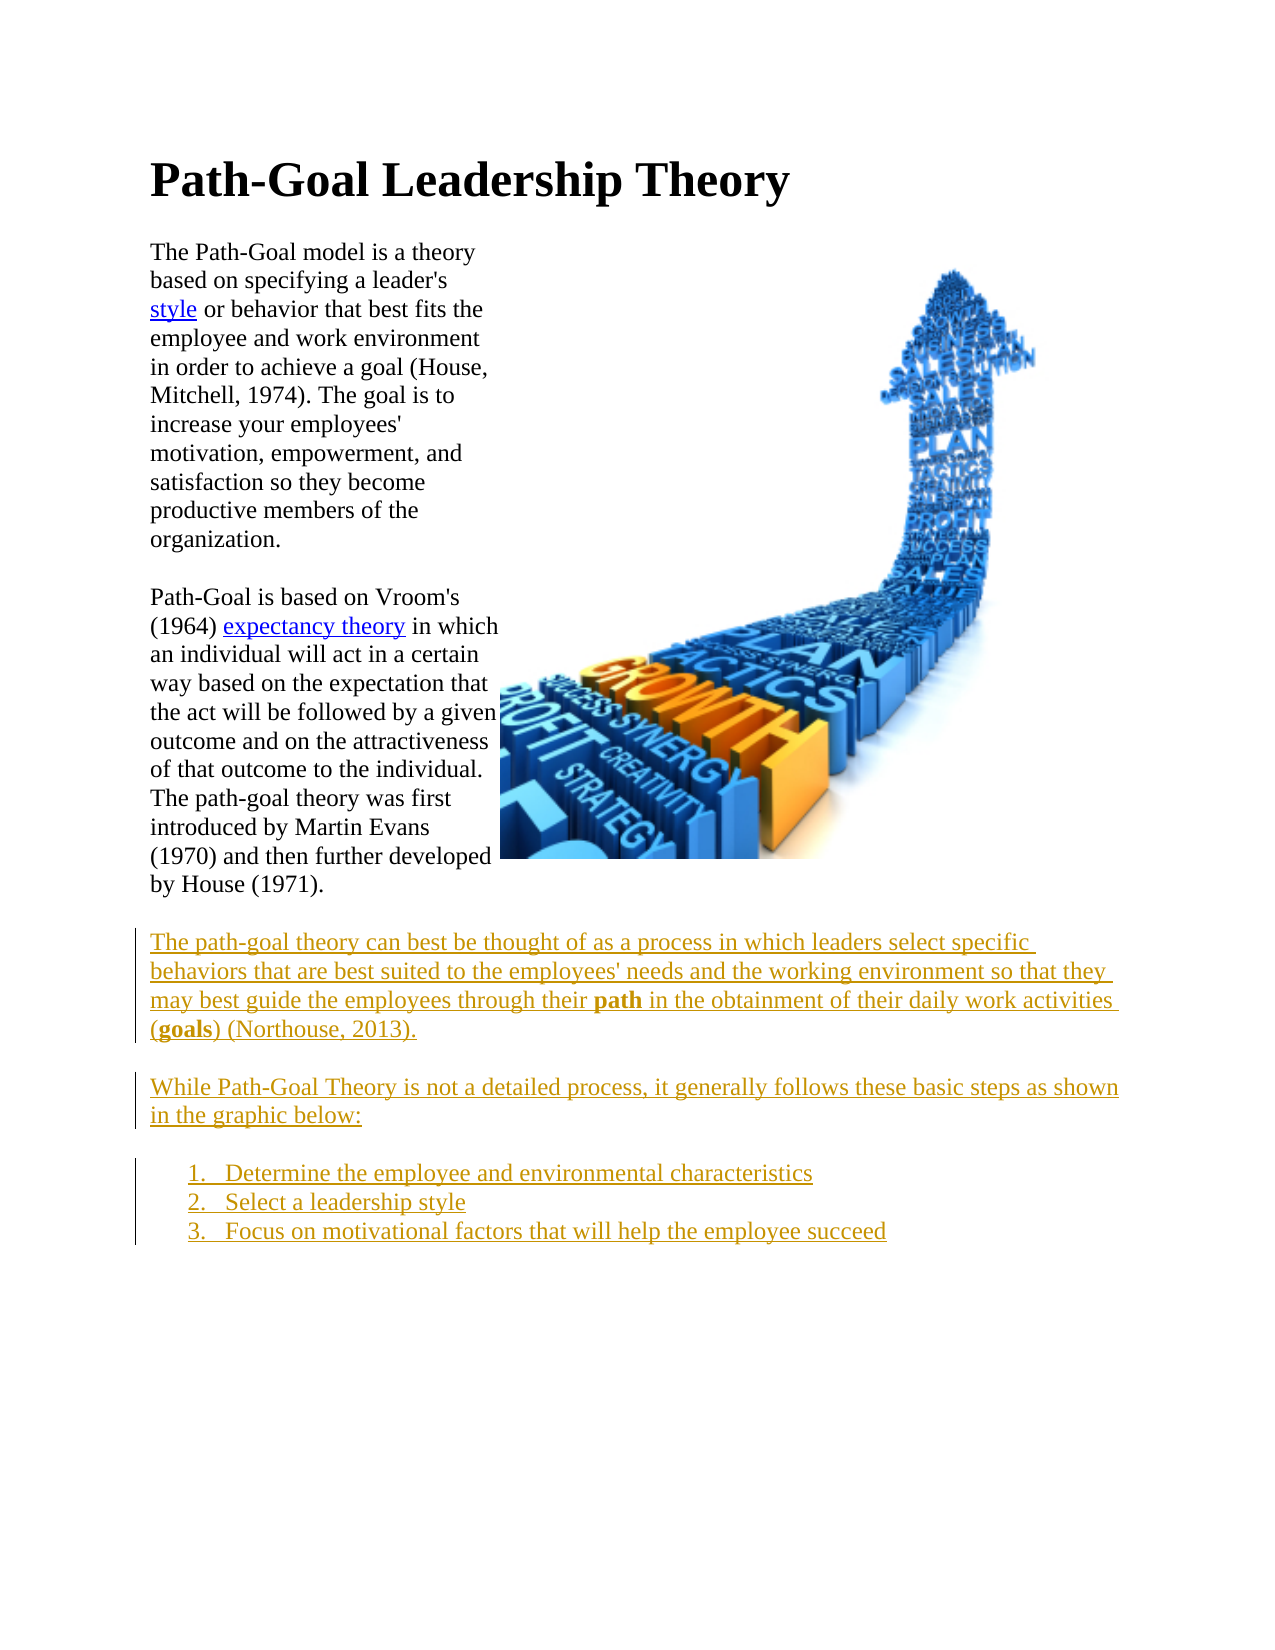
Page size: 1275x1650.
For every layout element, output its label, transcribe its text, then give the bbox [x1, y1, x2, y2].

picture [500, 236, 1125, 859]
text The Path-Goal model is a theory based on specifying a leader's style or behavior that best fits the employee and work environment in order to achieve a goal (House, Mitchell, 1974). The goal is to increase your employees' motivation, empowerment, and satisfaction so they become productive members of the organization. [150, 237, 500, 553]
text Path-Goal is based on Vroom's (1964) expectancy theory in which an individual will act in a certain way based on the expectation that the act will be followed by a given outcome and on the attractiveness of that outcome to the individual. The path-goal theory was first introduced by Martin Evans (1970) and then further developed by House (1971). [150, 582, 1125, 898]
text Path-Goal Leadership Theory [150, 150, 1125, 207]
